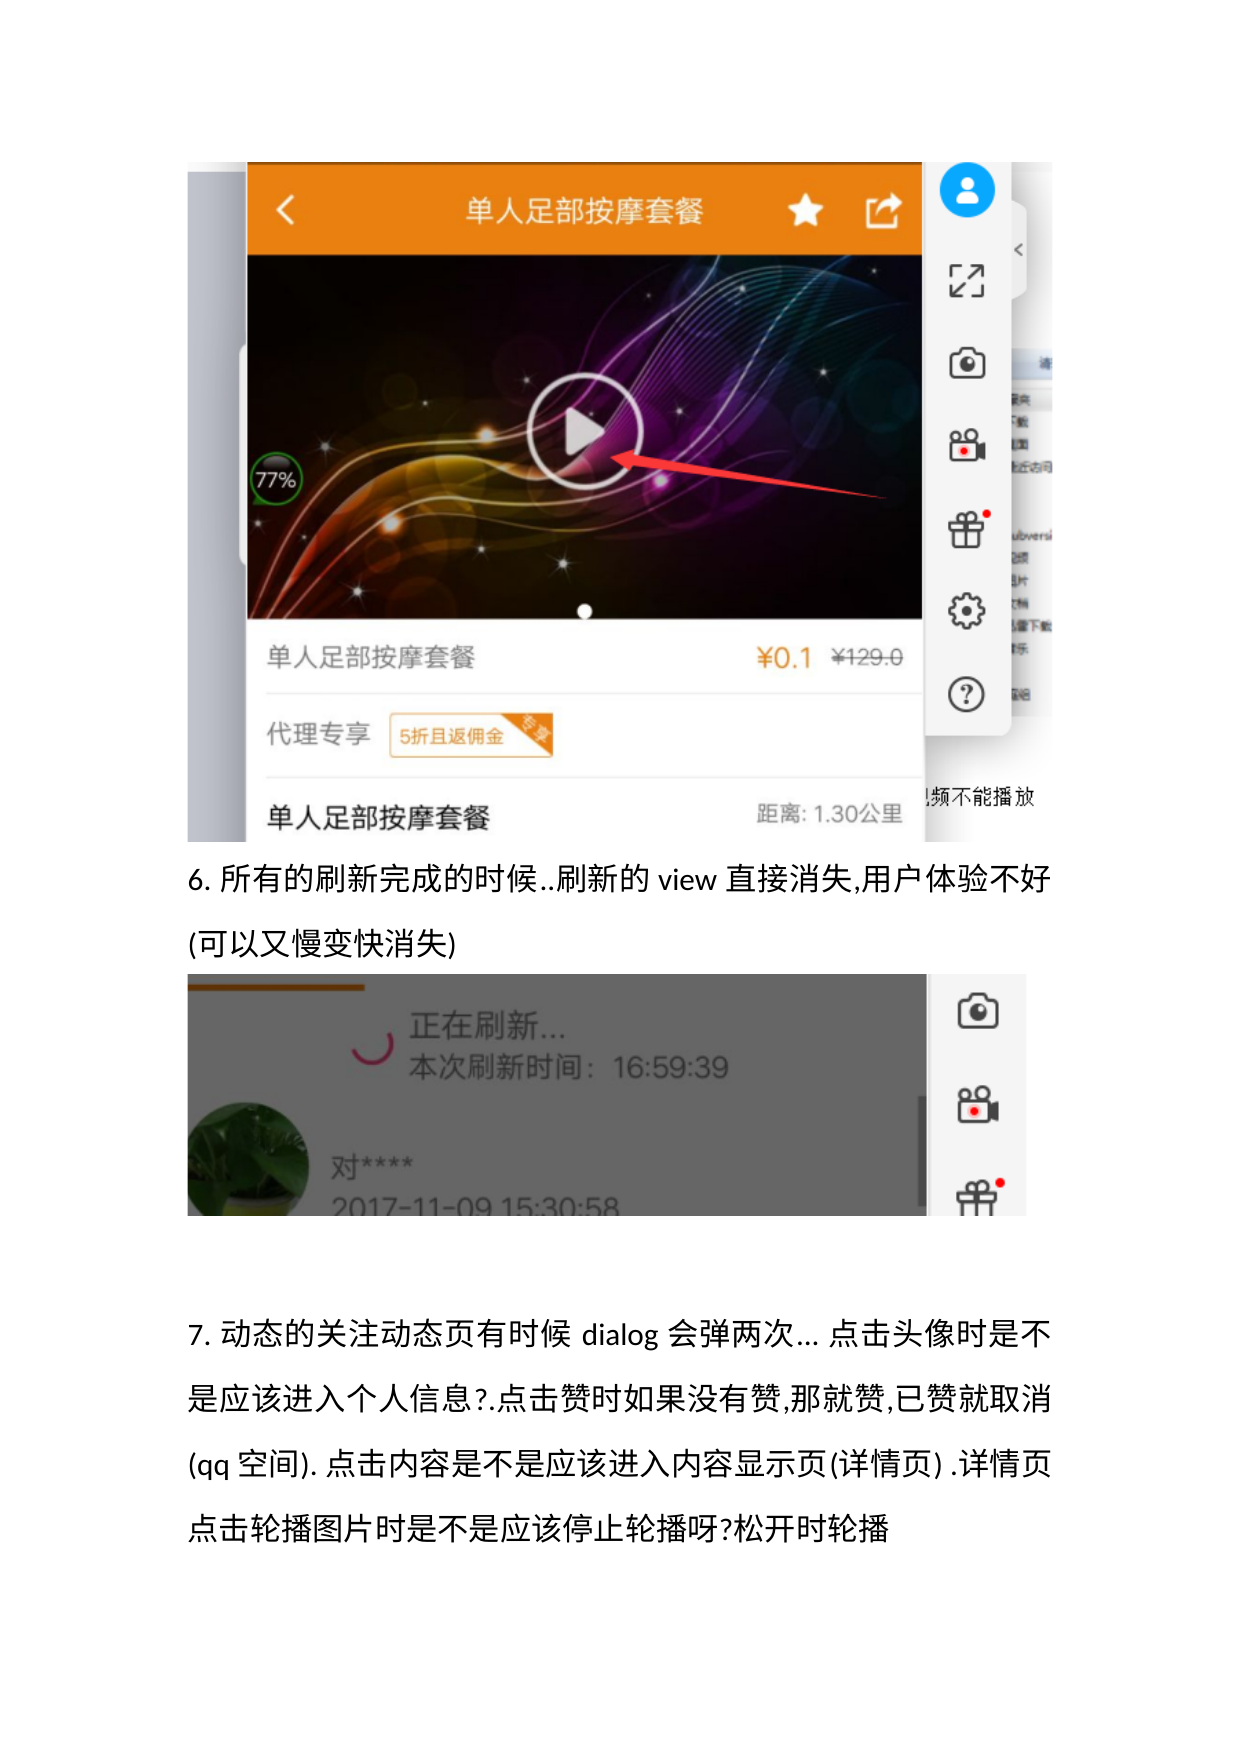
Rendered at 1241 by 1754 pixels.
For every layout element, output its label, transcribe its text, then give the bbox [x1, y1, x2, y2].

picture [187, 974, 1027, 1216]
list 动态的关注动态页有时候 dialog 会弹两次... 点击头像时是不是应该进入个人信息?.点击赞时如果没有赞,那就赞,已赞就取消(qq 空间). 点击内容是不是应该进入内容显示页(详情页) .详情页点击轮播图片时是不是应该停止轮播呀?松开时轮播 [187, 1299, 1053, 1559]
list 所有的刷新完成的时候..刷新的view 直接消失,用户体验不好(可以又慢变快消失) [187, 844, 1053, 974]
picture [187, 162, 1053, 842]
